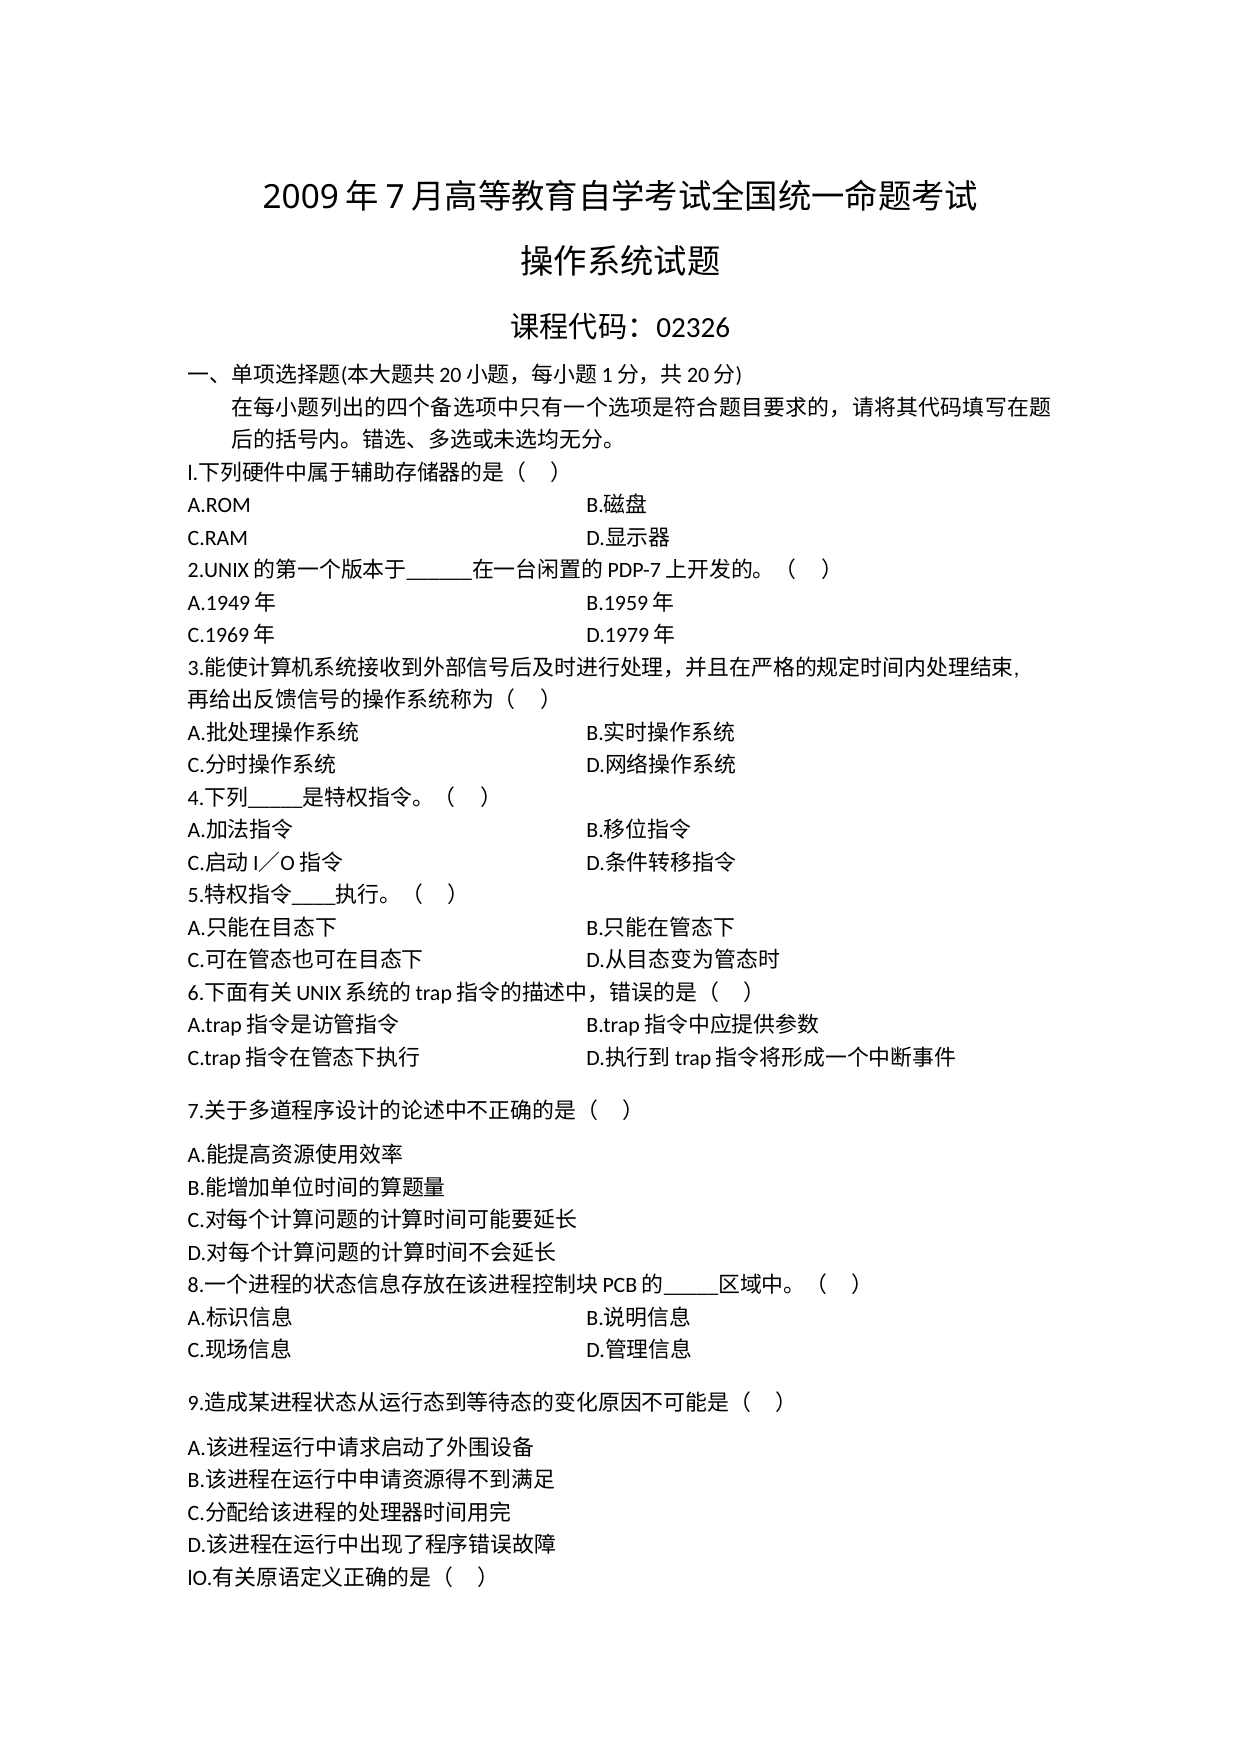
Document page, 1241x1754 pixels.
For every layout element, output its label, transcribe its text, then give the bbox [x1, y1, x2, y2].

text C.现场信息 D.管理信息 [187, 1332, 1053, 1364]
text C.分配给该进程的处理器时间用完 [187, 1494, 1053, 1527]
text C.trap指令在管态下执行 D.执行到trap指令将形成一个中断事件 [187, 1039, 1053, 1072]
text A.加法指令 B.移位指令 [187, 812, 1053, 844]
text 8.一个进程的状态信息存放在该进程控制块PCB的_____区域中。（ ） [187, 1267, 1053, 1299]
text 一、单项选择题(本大题共20小题，每小题1分，共20分) [187, 357, 1053, 389]
text 6.下面有关UNIX系统的trap指令的描述中，错误的是（ ） [187, 974, 1053, 1007]
text A.批处理操作系统 B.实时操作系统 [187, 714, 1053, 747]
text 2009年7月高等教育自学考试全国统一命题考试 [187, 162, 1053, 227]
text A.标识信息 B.说明信息 [187, 1299, 1053, 1332]
text D.该进程在运行中出现了程序错误故障 [187, 1527, 1053, 1559]
text 4.下列_____是特权指令。（ ） [187, 779, 1053, 812]
text lO.有关原语定义正确的是（ ） [187, 1559, 1053, 1592]
text A.ROM B.磁盘 [187, 487, 1053, 519]
text A.该进程运行中请求启动了外围设备 [187, 1429, 1053, 1462]
text 再给出反馈信号的操作系统称为（ ） [187, 682, 1053, 714]
text 3.能使计算机系统接收到外部信号后及时进行处理，并且在严格的规定时间内处理结束, [187, 649, 1053, 682]
text C.对每个计算问题的计算时间可能要延长 [187, 1202, 1053, 1234]
text A.只能在目态下 B.只能在管态下 [187, 909, 1053, 942]
text 操作系统试题 [187, 227, 1053, 292]
text l.下列硬件中属于辅助存储器的是（ ） [187, 454, 1053, 487]
text 2.UNIX的第一个版本于______在一台闲置的PDP-7上开发的。（ ） [187, 552, 1053, 584]
text D.对每个计算问题的计算时间不会延长 [187, 1234, 1053, 1267]
text A.trap指令是访管指令 B.trap指令中应提供参数 [187, 1007, 1053, 1039]
text A.1949年 B.1959年 [187, 584, 1053, 617]
text C.分时操作系统 D.网络操作系统 [187, 747, 1053, 779]
text 在每小题列出的四个备选项中只有一个选项是符合题目要求的，请将其代码填写在题后的括号内。错选、多选或未选均无分。 [231, 389, 1053, 454]
text C.可在管态也可在目态下 D.从目态变为管态时 [187, 942, 1053, 974]
text A.能提高资源使用效率 [187, 1137, 1053, 1169]
text B.该进程在运行中申请资源得不到满足 [187, 1462, 1053, 1494]
text 5.特权指令____执行。（ ） [187, 877, 1053, 909]
text 9.造成某进程状态从运行态到等待态的变化原因不可能是（ ） [187, 1364, 1053, 1429]
text C.1969年 D.1979年 [187, 617, 1053, 649]
text C.RAM D.显示器 [187, 519, 1053, 552]
text C.启动I／O指令 D.条件转移指令 [187, 844, 1053, 877]
text 课程代码：02326 [187, 292, 1053, 357]
text B.能增加单位时间的算题量 [187, 1169, 1053, 1202]
text 7.关于多道程序设计的论述中不正确的是（ ） [187, 1072, 1053, 1137]
